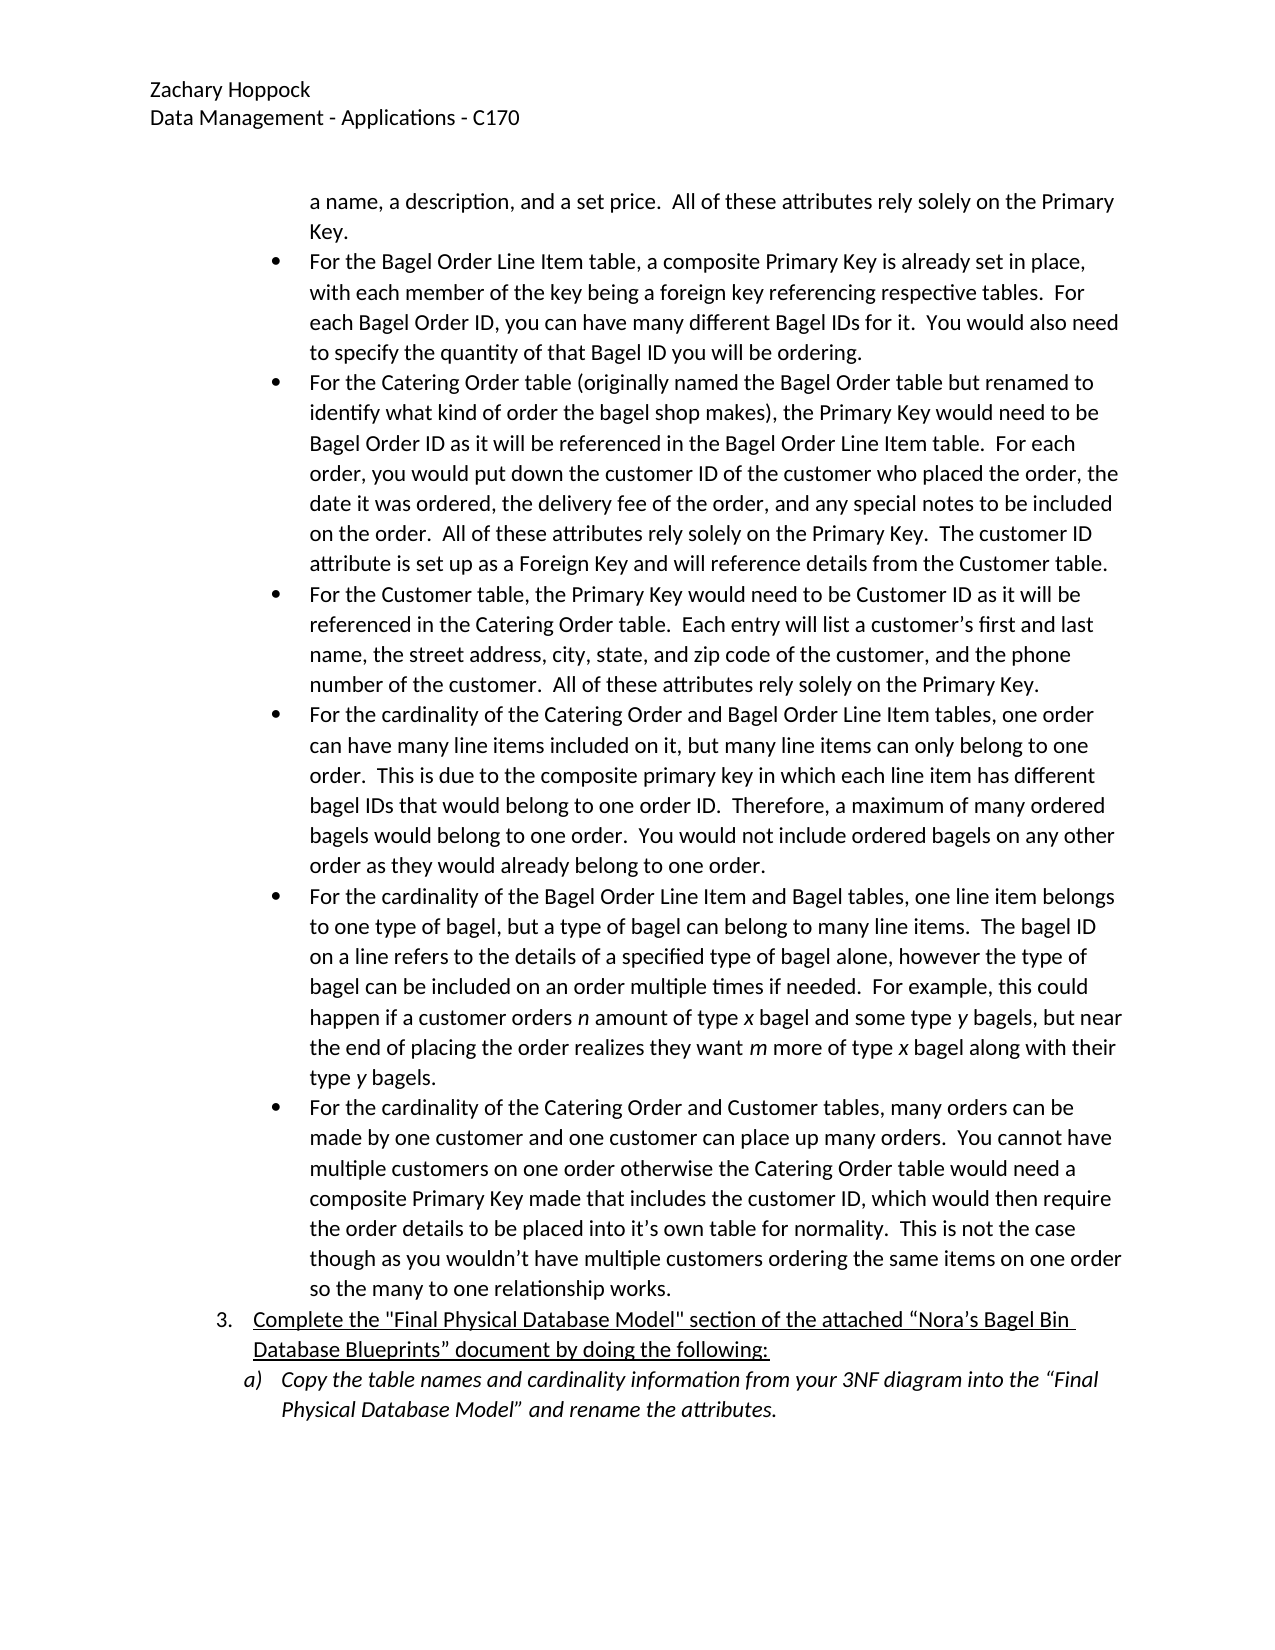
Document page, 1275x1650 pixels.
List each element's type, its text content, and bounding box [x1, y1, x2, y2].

list For the Bagel Order Line Item table, a composite Primary Key is already set in place, with each member of the key being a foreign key referencing respective tables. For each Bagel Order ID, you can have many different Bagel IDs for it. You would also need to specify the quantity of that Bagel ID you will be ordering. [272, 247, 1125, 366]
list For the Catering Order table (originally named the Bagel Order table but renamed to identify what kind of order the bagel shop makes), the Primary Key would need to be Bagel Order ID as it will be referenced in the Bagel Order Line Item table. For each order, you would put down the customer ID of the customer who placed the order, the date it was ordered, the delivery fee of the order, and any special notes to be included on the order. All of these attributes rely solely on the Primary Key. The customer ID attribute is set up as a Foreign Key and will reference details from the Customer table. [272, 368, 1125, 578]
list Copy the table names and cardinality information from your 3NF diagram into the “Final Physical Database Model” and rename the attributes. [244, 1365, 1125, 1423]
list Complete the "Final Physical Database Model" section of the attached “Nora’s Bagel Bin Database Blueprints” document by doing the following: [216, 1305, 1125, 1363]
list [272, 187, 1125, 245]
list For the cardinality of the Catering Order and Bagel Order Line Item tables, one order can have many line items included on it, but many line items can only belong to one order. This is due to the composite primary key in which each line item has different bagel IDs that would belong to one order ID. Therefore, a maximum of many ordered bagels would belong to one order. You would not include ordered bagels on any other order as they would already belong to one order. [272, 701, 1125, 880]
list For the cardinality of the Catering Order and Customer tables, many orders can be made by one customer and one customer can place up many orders. You cannot have multiple customers on one order otherwise the Catering Order table would need a composite Primary Key made that includes the customer ID, which would then require the order details to be placed into it’s own table for normality. This is not the case though as you wouldn’t have multiple customers ordering the same items on one order so the many to one relationship works. [272, 1093, 1125, 1303]
list For the Customer table, the Primary Key would need to be Customer ID as it will be referenced in the Catering Order table. Each entry will list a customer’s first and last name, the street address, city, state, and zip code of the customer, and the phone number of the customer. All of these attributes rely solely on the Primary Key. [272, 580, 1125, 698]
list For the cardinality of the Bagel Order Line Item and Bagel tables, one line item belongs to one type of bagel, but a type of bagel can belong to many line items. The bagel ID on a line refers to the details of a specified type of bagel alone, however the type of bagel can be included on an order multiple times if needed. For example, this could happen if a customer orders n amount of type x bagel and some type y bagels, but near the end of placing the order realizes they want m more of type x bagel along with their type y bagels. [272, 882, 1125, 1091]
